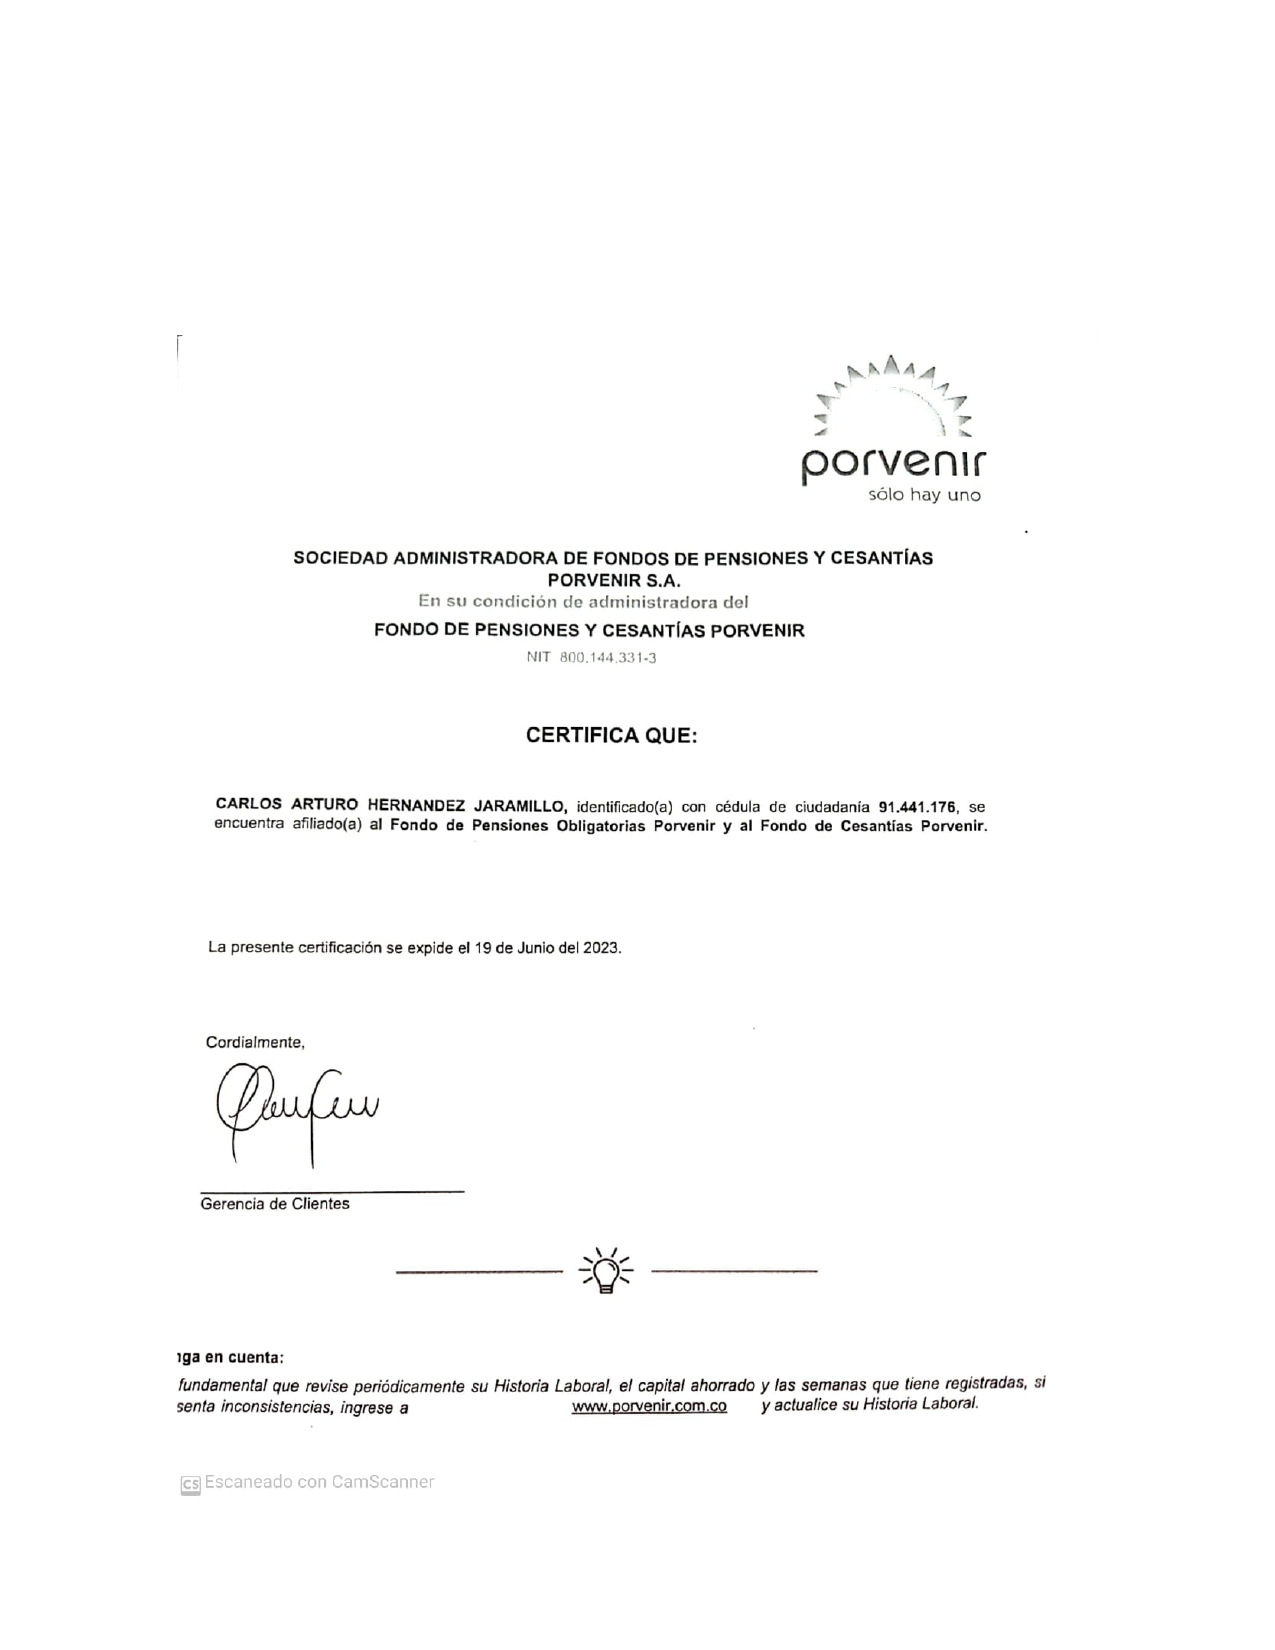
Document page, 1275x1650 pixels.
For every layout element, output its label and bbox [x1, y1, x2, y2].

picture [177, 335, 1098, 1499]
